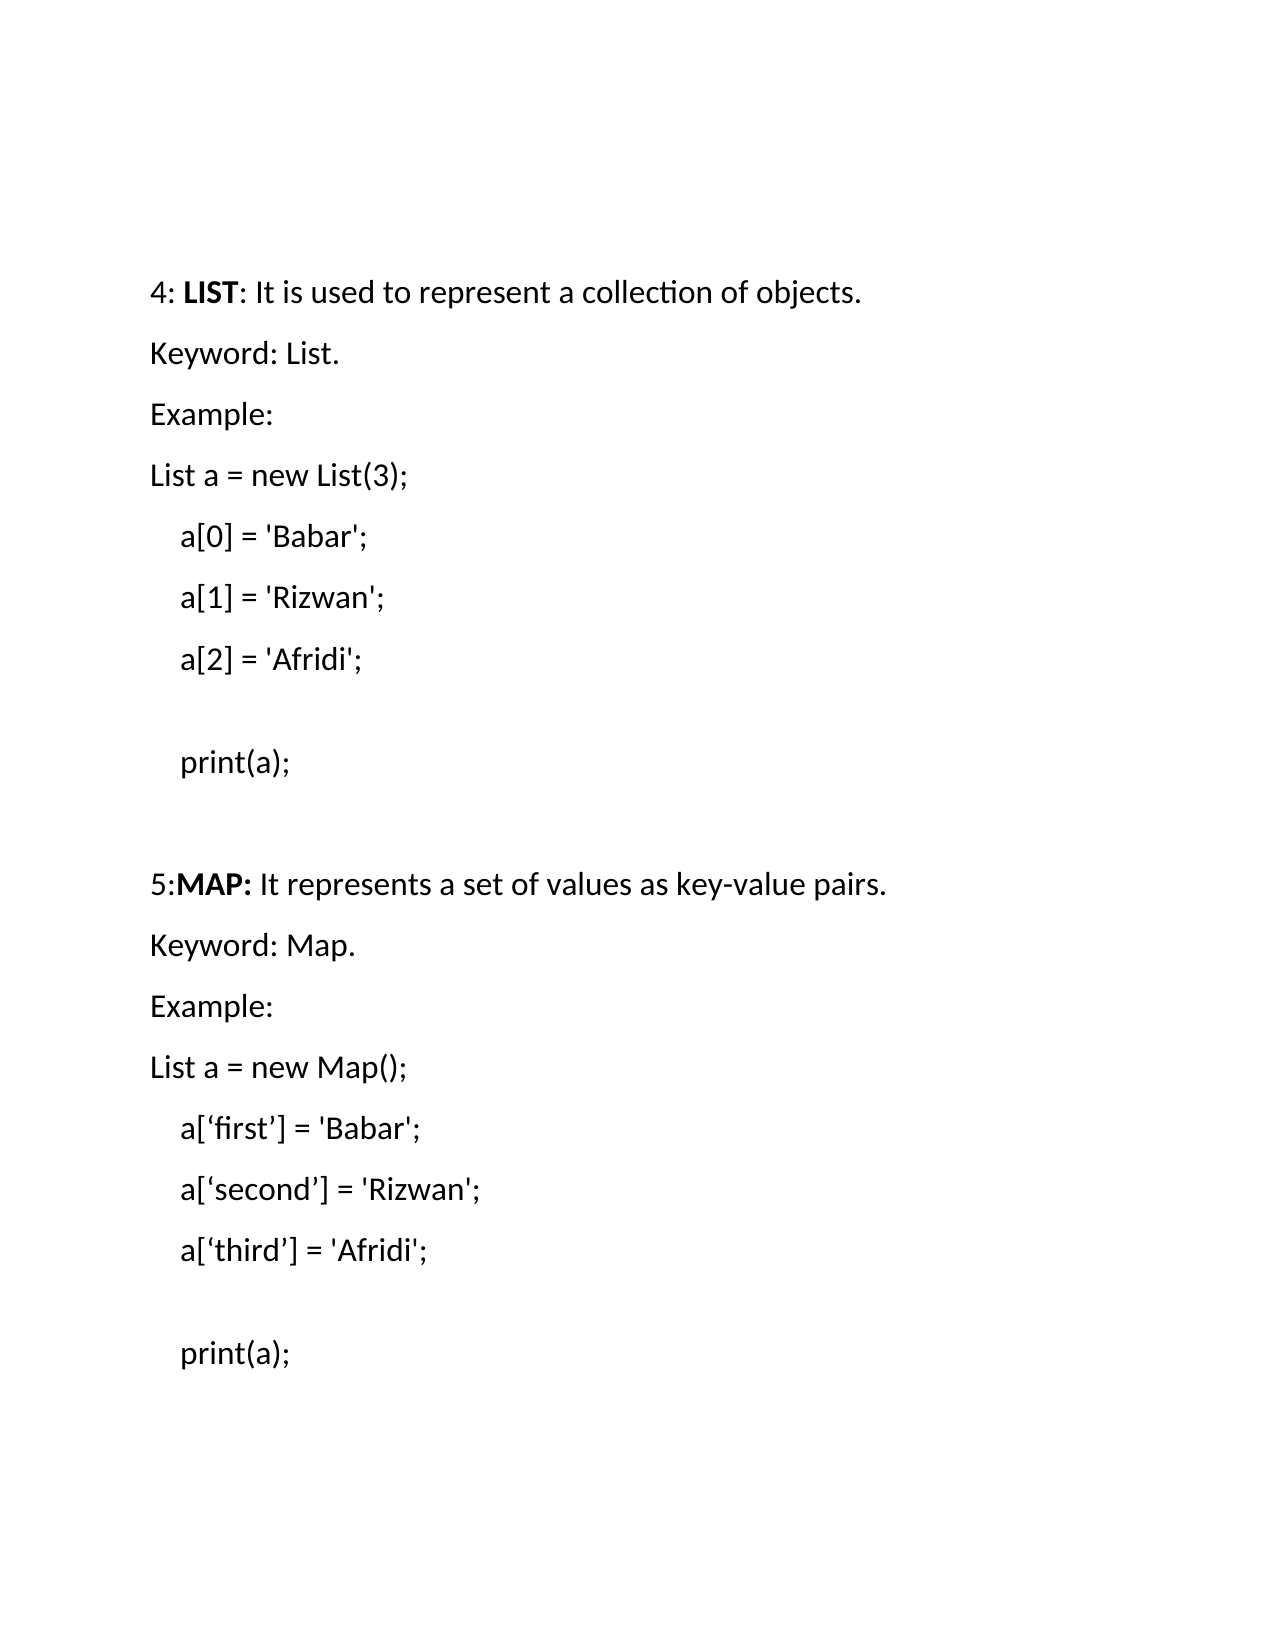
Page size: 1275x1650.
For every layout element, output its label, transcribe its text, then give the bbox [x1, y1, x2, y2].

text a[‘second’] = 'Rizwan'; [150, 1168, 1125, 1209]
text a[‘first’] = 'Babar'; [150, 1107, 1125, 1148]
text Keyword: List. [150, 332, 1125, 373]
text a[1] = 'Rizwan'; [150, 577, 1125, 617]
text a[2] = 'Afridi'; [150, 638, 1125, 678]
text List a = new List(3); [150, 454, 1125, 495]
text a[0] = 'Babar'; [150, 516, 1125, 556]
text print(a); [150, 741, 1125, 781]
text 4: LIST: It is used to represent a collection of objects. [150, 271, 1125, 312]
text print(a); [150, 1332, 1125, 1373]
text Example: [150, 393, 1125, 434]
text List a = new Map(); [150, 1046, 1125, 1087]
text Keyword: Map. [150, 924, 1125, 964]
text Example: [150, 985, 1125, 1026]
text a[‘third’] = 'Afridi'; [150, 1229, 1125, 1270]
text 5:MAP: It represents a set of values as key-value pairs. [150, 863, 1125, 903]
